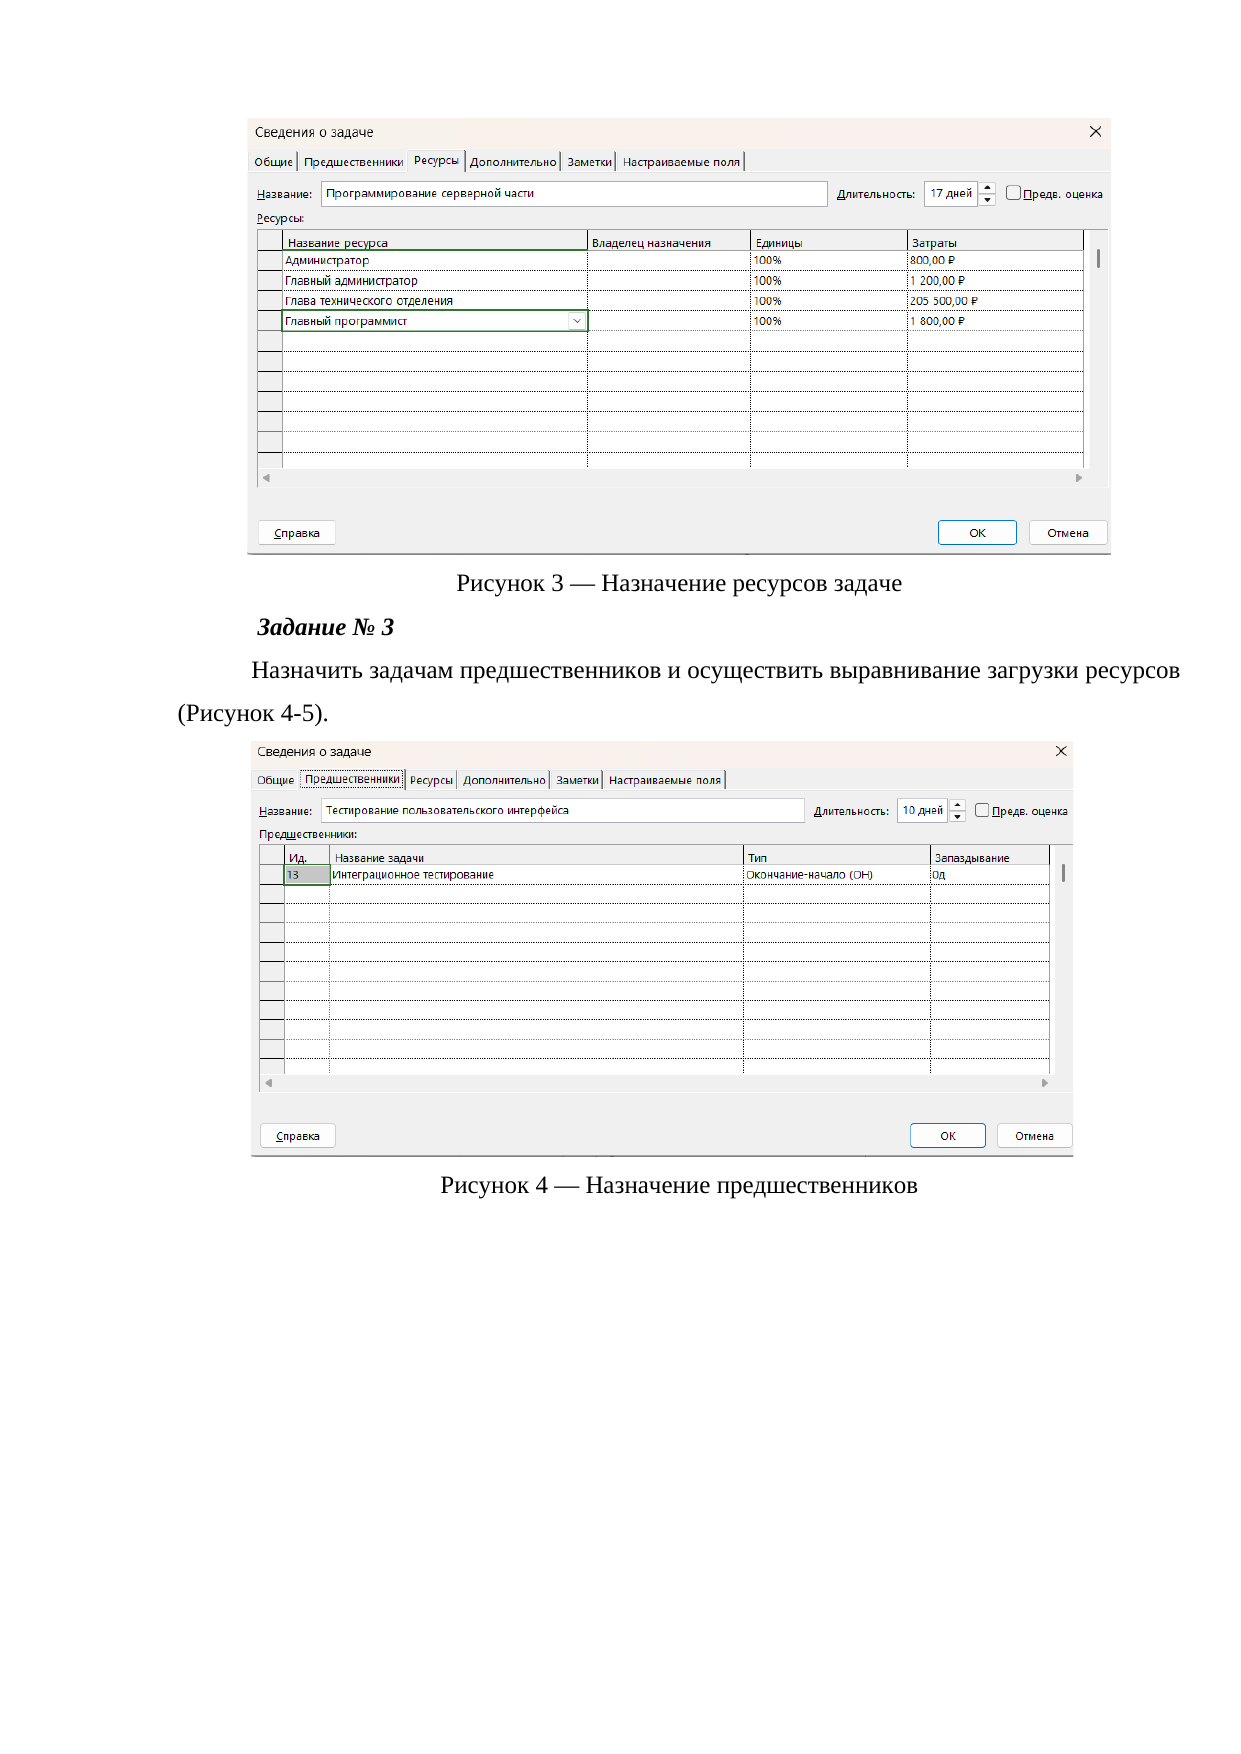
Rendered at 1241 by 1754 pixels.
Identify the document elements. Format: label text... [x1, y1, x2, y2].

text Рисунок 4 — Назначение предшественников [177, 1171, 1181, 1199]
text Назначить задачам предшественников и осуществить выравнивание загрузки ресурсов (Рисунок 4-5). [177, 655, 1181, 727]
picture [247, 118, 1112, 555]
text Рисунок 3 — Назначение ресурсов задаче [177, 568, 1181, 597]
text Задание № 3 [177, 612, 1181, 640]
picture [251, 741, 1074, 1157]
